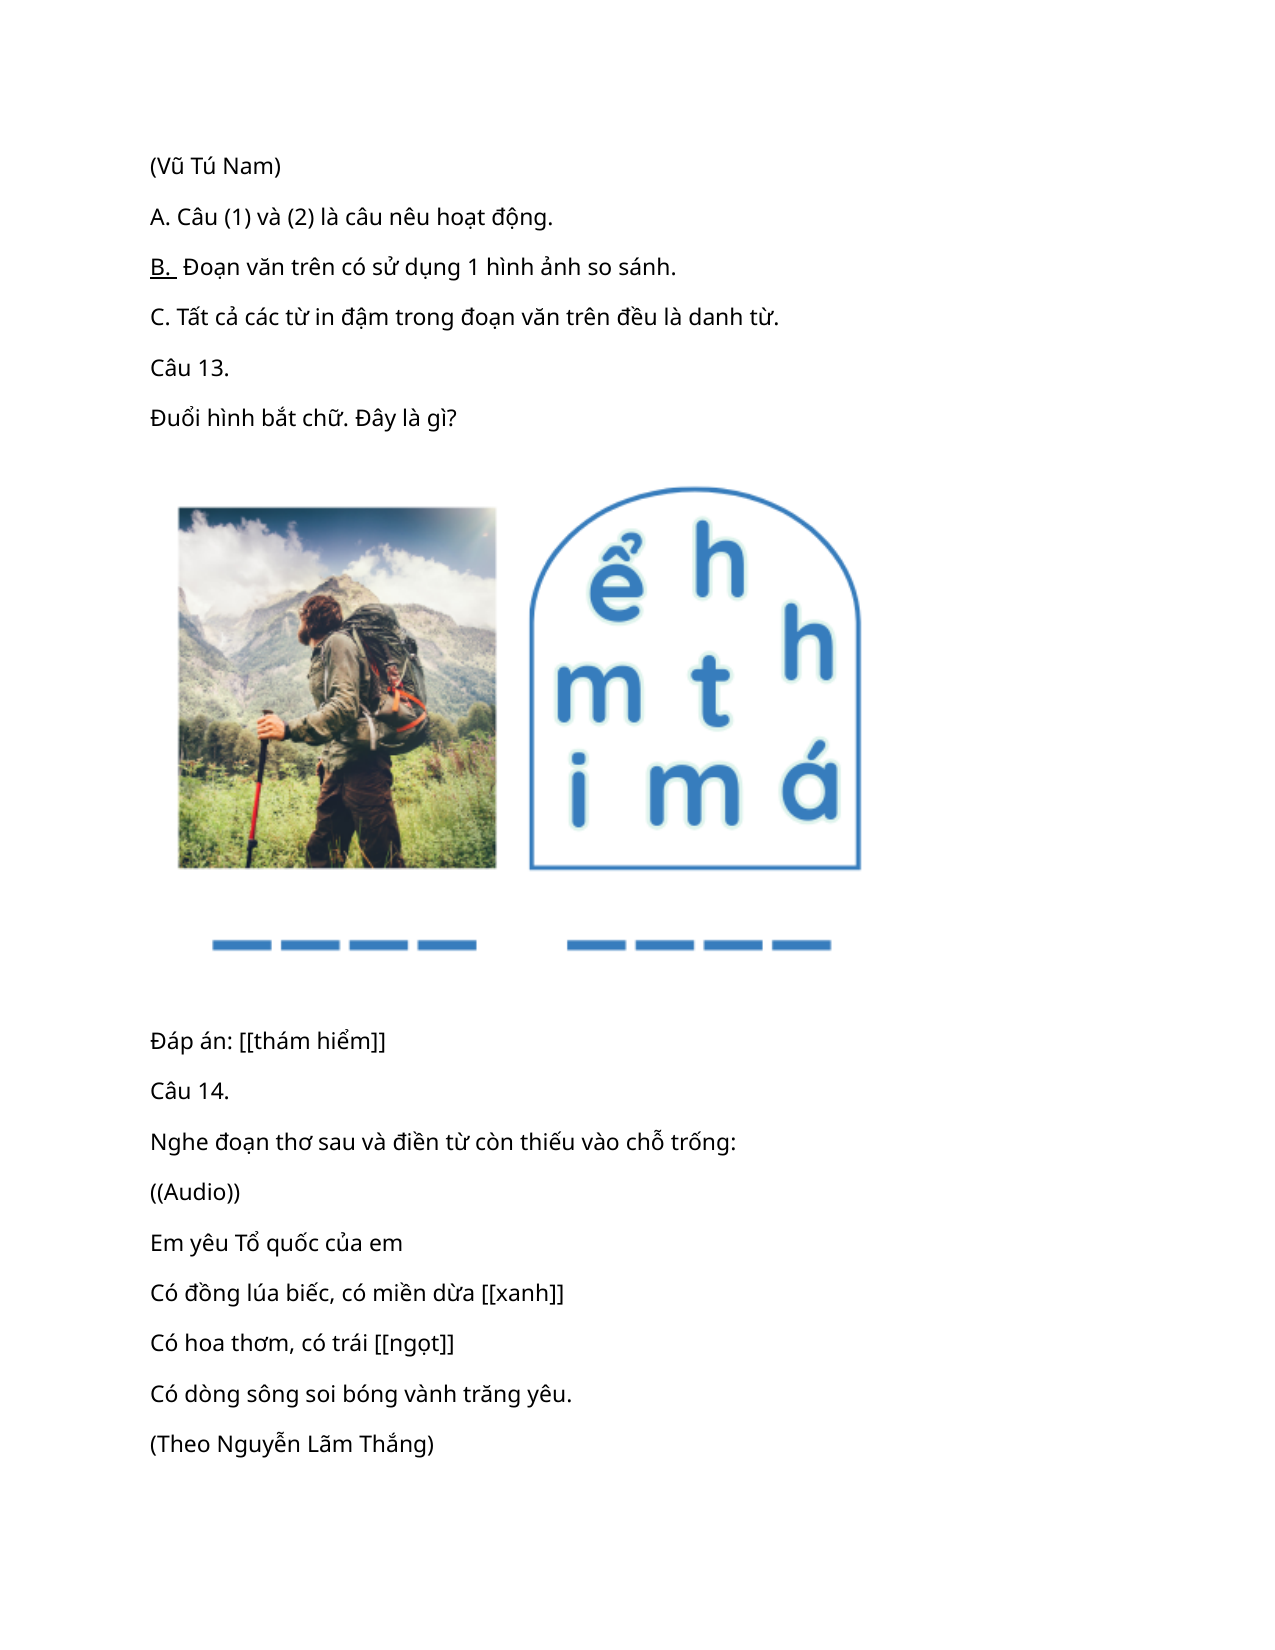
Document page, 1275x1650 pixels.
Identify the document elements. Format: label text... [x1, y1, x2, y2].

text Đuổi hình bắt chữ. Đây là gì? [150, 402, 1125, 433]
text Có dòng sông soi bóng vành trăng yêu. [150, 1378, 1125, 1409]
text Đáp án: [[thám hiểm]] [150, 1025, 1125, 1056]
text C. Tất cả các từ in đậm trong đoạn văn trên đều là danh từ. [150, 301, 1125, 332]
text ((Audio)) [150, 1176, 1125, 1207]
text A. Câu (1) và (2) là câu nêu hoạt động. [150, 200, 1125, 232]
text B. Đoạn văn trên có sử dụng 1 hình ảnh so sánh. [150, 251, 1125, 282]
picture [150, 452, 888, 1006]
text Câu 13. [150, 352, 1125, 383]
text Nghe đoạn thơ sau và điền từ còn thiếu vào chỗ trống: [150, 1126, 1125, 1157]
text Có đồng lúa biếc, có miền dừa [[xanh]] [150, 1277, 1125, 1308]
text (Vũ Tú Nam) [150, 150, 1125, 181]
text Câu 14. [150, 1075, 1125, 1106]
text (Theo Nguyễn Lãm Thắng) [150, 1428, 1125, 1459]
text Em yêu Tổ quốc của em [150, 1226, 1125, 1258]
text Có hoa thơm, có trái [[ngọt]] [150, 1327, 1125, 1358]
